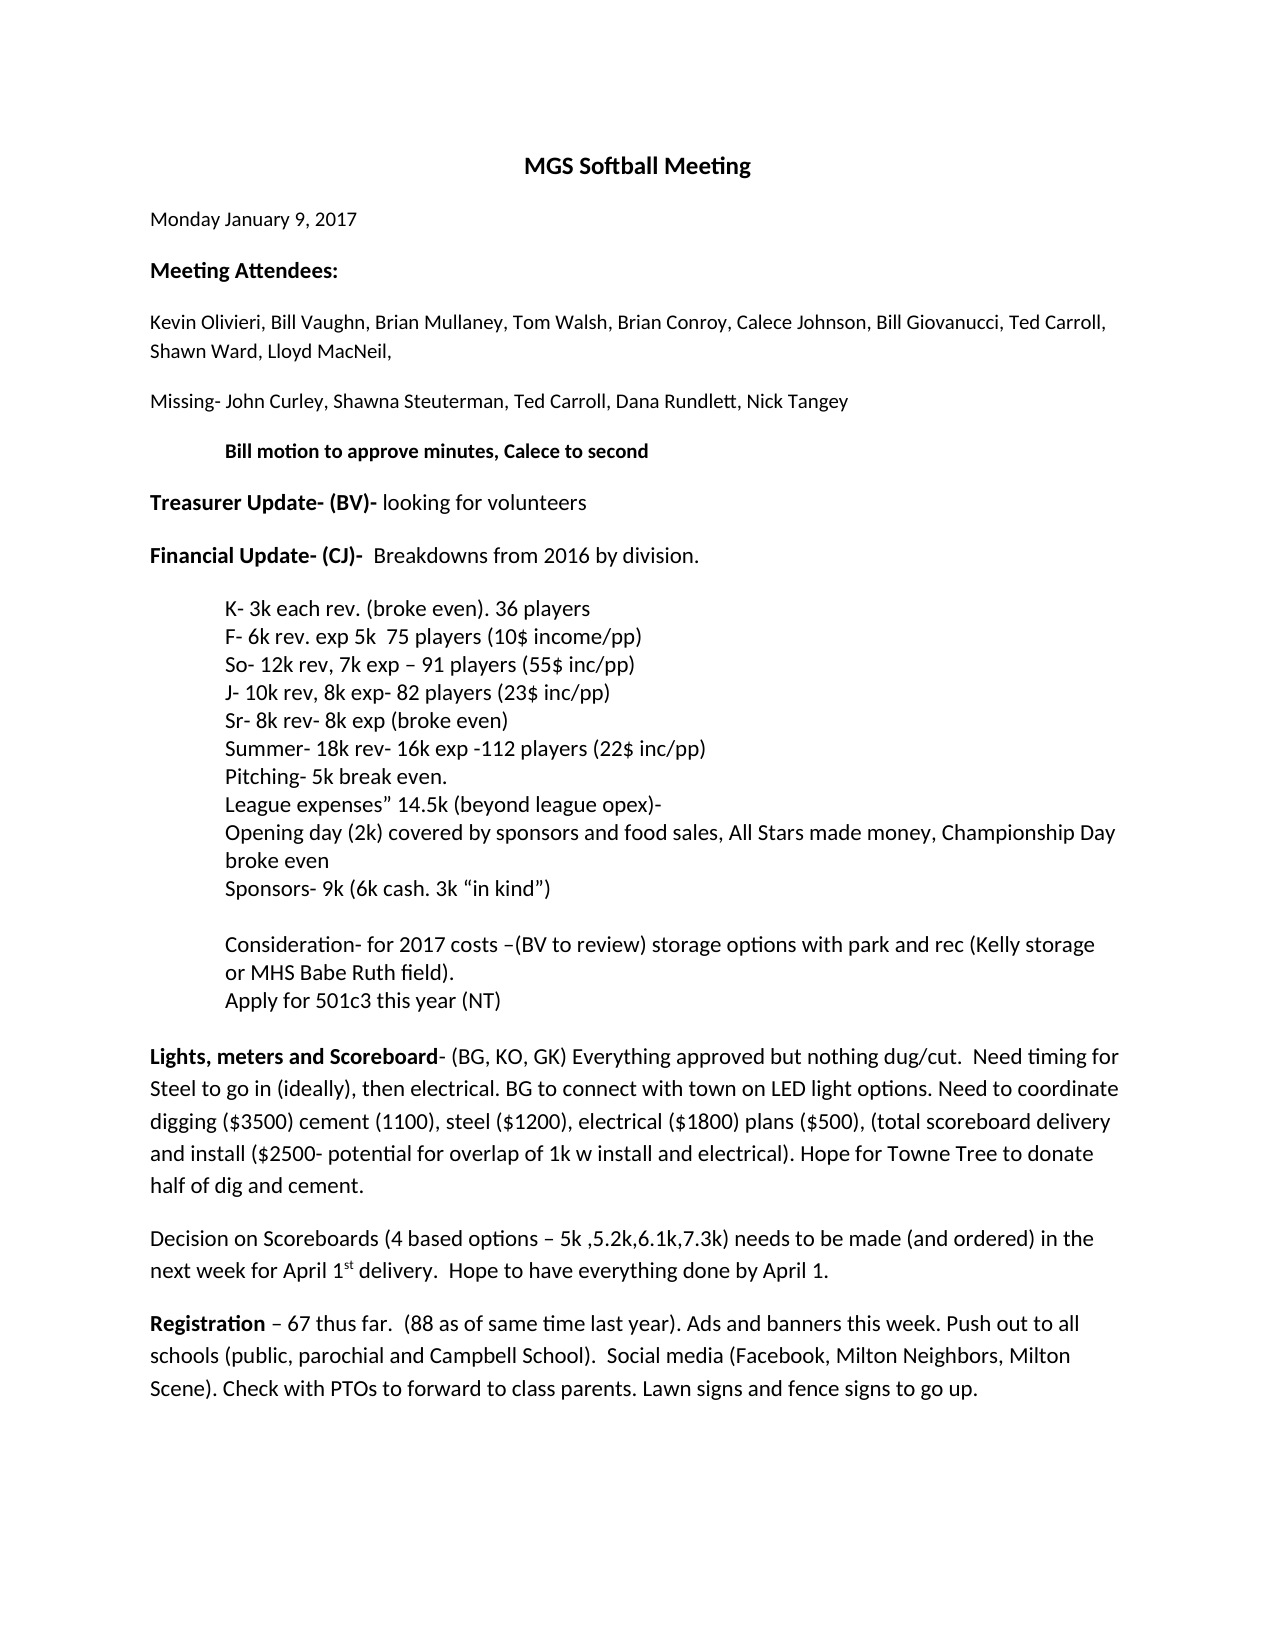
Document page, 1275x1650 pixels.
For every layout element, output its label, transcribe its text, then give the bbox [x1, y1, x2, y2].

text Financial Update- (CJ)- Breakdowns from 2016 by division. [150, 541, 1125, 569]
text F- 6k rev. exp 5k 75 players (10$ income/pp) [150, 622, 1125, 650]
text Lights, meters and Scoreboard- (BG, KO, GK) Everything approved but nothing dug/cut. Need timing for Steel to go in (ideally), then electrical. BG to connect with town on LED light options. Need to coordinate digging ($3500) cement (1100), steel ($1200), electrical ($1800) plans ($500), (total scoreboard delivery and install ($2500- potential for overlap of 1k w install and electrical). Hope for Towne Tree to donate half of dig and cement. [150, 1042, 1125, 1199]
text MGS Softball Meeting [150, 150, 1125, 181]
text Apply for 501c3 this year (NT) [225, 986, 1125, 1014]
text Summer- 18k rev- 16k exp -112 players (22$ inc/pp) [150, 734, 1125, 762]
text Decision on Scoreboards (4 based options – 5k ,5.2k,6.1k,7.3k) needs to be made (and ordered) in the next week for April 1st delivery. Hope to have everything done by April 1. [150, 1224, 1125, 1284]
text K- 3k each rev. (broke even). 36 players [150, 594, 1125, 622]
text J- 10k rev, 8k exp- 82 players (23$ inc/pp) [150, 678, 1125, 706]
text Sr- 8k rev- 8k exp (broke even) [150, 706, 1125, 734]
text So- 12k rev, 7k exp – 91 players (55$ inc/pp) [150, 650, 1125, 678]
text Sponsors- 9k (6k cash. 3k “in kind”) [225, 874, 1125, 902]
text Missing- John Curley, Shawna Steuterman, Ted Carroll, Dana Rundlett, Nick Tangey [150, 388, 1125, 413]
text Bill motion to approve minutes, Calece to second [225, 438, 1125, 463]
text Treasurer Update- (BV)- looking for volunteers [150, 488, 1125, 516]
text League expenses” 14.5k (beyond league opex)- [150, 790, 1125, 818]
text Consideration- for 2017 costs –(BV to review) storage options with park and rec (Kelly storage or MHS Babe Ruth field). [225, 930, 1125, 986]
text Meeting Attendees: [150, 256, 1125, 284]
text Kevin Olivieri, Bill Vaughn, Brian Mullaney, Tom Walsh, Brian Conroy, Calece Johnson, Bill Giovanucci, Ted Carroll, Shawn Ward, Lloyd MacNeil, [150, 309, 1125, 363]
text Pitching- 5k break even. [150, 762, 1125, 790]
text Registration – 67 thus far. (88 as of same time last year). Ads and banners this week. Push out to all schools (public, parochial and Campbell School). Social media (Facebook, Milton Neighbors, Milton Scene). Check with PTOs to forward to class parents. Lawn signs and fence signs to go up. [150, 1309, 1125, 1402]
text Monday January 9, 2017 [150, 206, 1125, 231]
text Opening day (2k) covered by sponsors and food sales, All Stars made money, Championship Day broke even [225, 818, 1125, 874]
